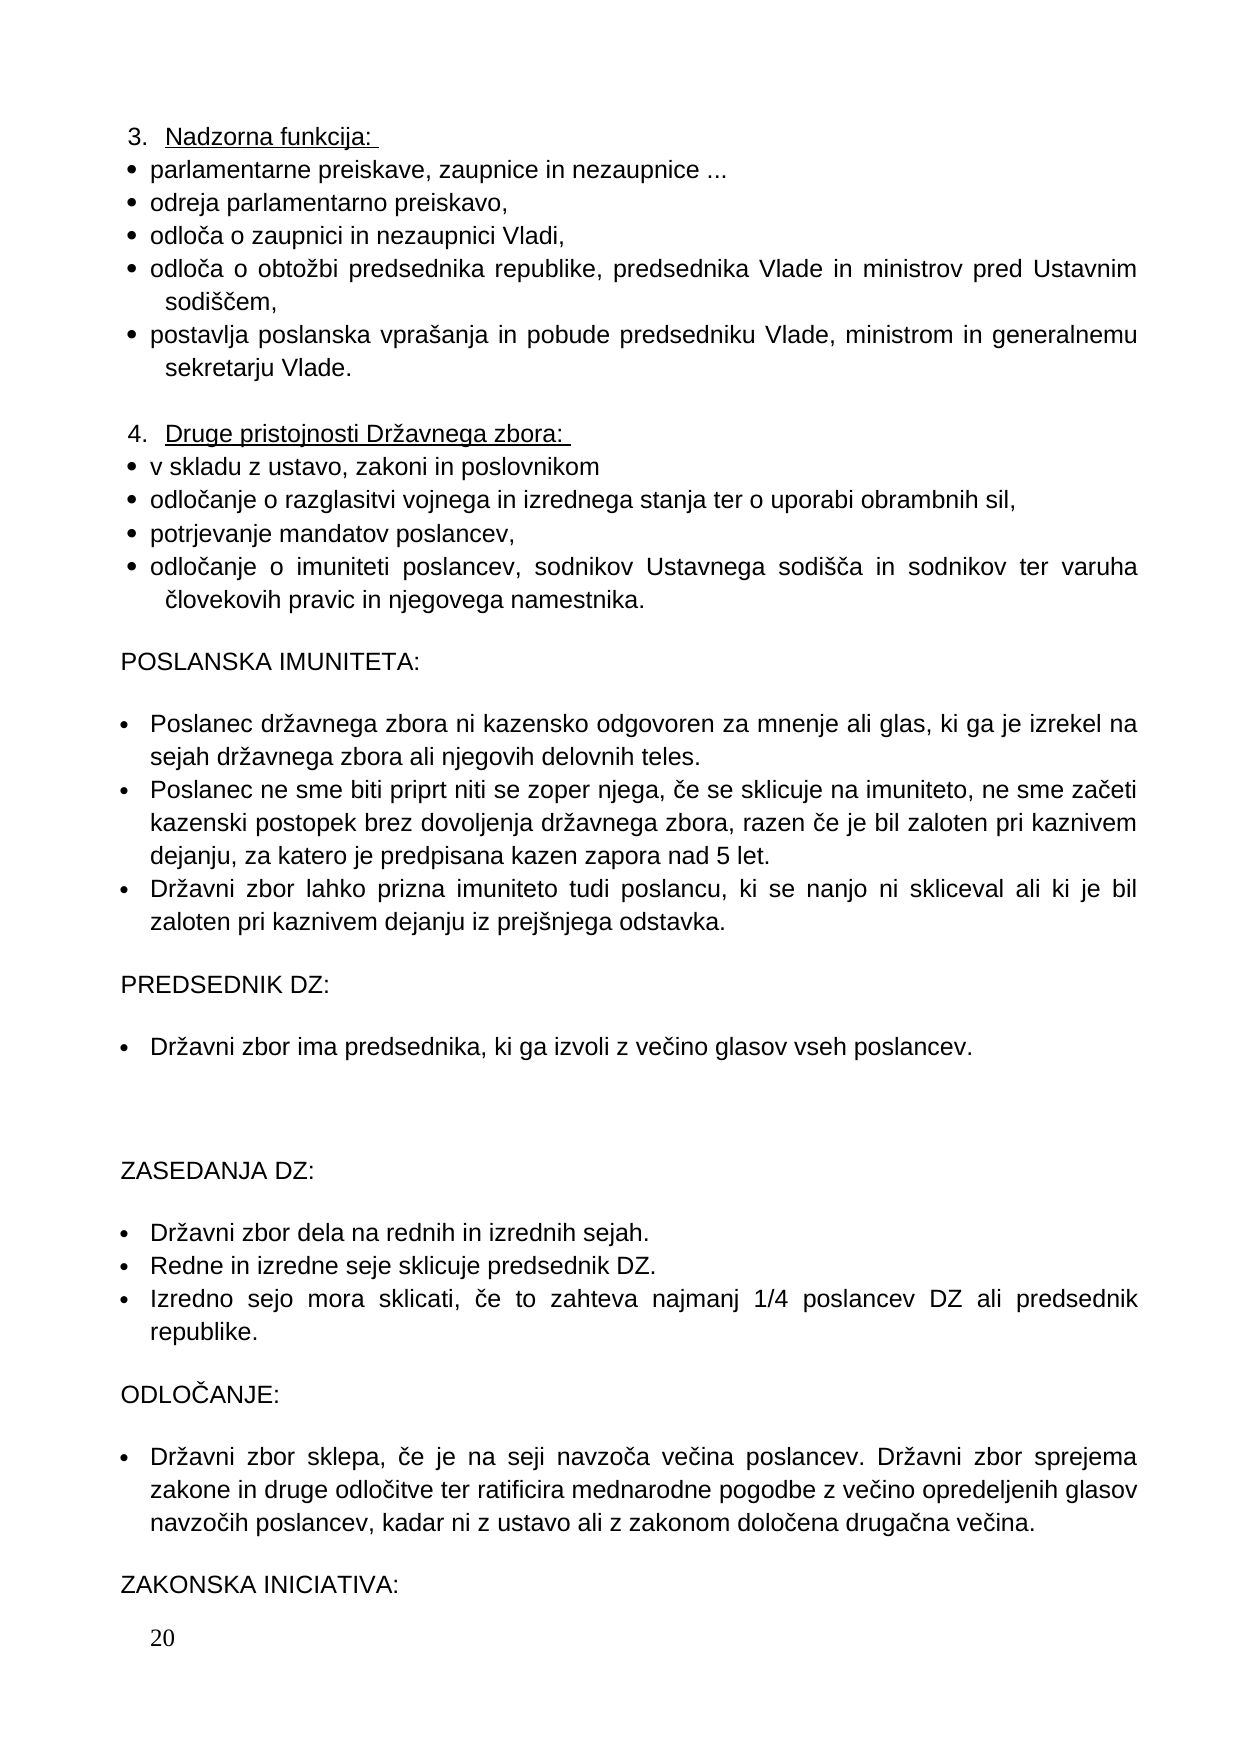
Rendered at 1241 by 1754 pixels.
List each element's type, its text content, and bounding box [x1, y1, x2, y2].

list odločanje o razglasitvi vojnega in izrednega stanja ter o uporabi obrambnih sil, [127, 486, 1139, 514]
list Državni zbor ima predsednika, ki ga izvoli z večino glasov vseh poslancev. [120, 1032, 1139, 1061]
list v skladu z ustavo, zakoni in poslovnikom [127, 452, 1139, 481]
list Izredno sejo mora sklicati, če to zahteva najmanj 1/4 poslancev DZ ali predsednik republike. [120, 1284, 1139, 1346]
list odločanje o imuniteti poslancev, sodnikov Ustavnega sodišča in sodnikov ter varuha človekovih pravic in njegovega namestnika. [127, 552, 1139, 614]
list Državni zbor dela na rednih in izrednih sejah. [120, 1218, 1139, 1247]
list Državni zbor sklepa, če je na seji navzoča večina poslancev. Državni zbor sprejema zakone in druge odločitve ter ratificira mednarodne pogodbe z večino opredeljenih glasov navzočih poslancev, kadar ni z ustavo ali z zakonom določena drugačna večina. [120, 1442, 1139, 1537]
list postavlja poslanska vprašanja in pobude predsedniku Vlade, ministrom in generalnemu sekretarju Vlade. [127, 320, 1139, 382]
text PREDSEDNIK DZ: [120, 969, 1139, 998]
list odloča o obtožbi predsednika republike, predsednika Vlade in ministrov pred Ustavnim sodiščem, [127, 254, 1139, 316]
text ZAKONSKA INICIATIVA: [120, 1570, 1139, 1599]
text POSLANSKA IMUNITETA: [120, 647, 1139, 676]
list Nadzorna funkcija: [127, 122, 1139, 150]
list potrjevanje mandatov poslancev, [127, 519, 1139, 547]
list Poslanec ne sme biti priprt niti se zoper njega, če se sklicuje na imuniteto, ne sme začeti kazenski postopek brez dovoljenja državnega zbora, razen če je bil zaloten pri kaznivem dejanju, za katero je predpisana kazen zapora nad 5 let. [120, 775, 1139, 870]
list odreja parlamentarno preiskavo, [127, 188, 1139, 217]
list Poslanec državnega zbora ni kazensko odgovoren za mnenje ali glas, ki ga je izrekel na sejah državnega zbora ali njegovih delovnih teles. [120, 709, 1139, 771]
list parlamentarne preiskave, zaupnice in nezaupnice ... [127, 155, 1139, 183]
list Druge pristojnosti Državnega zbora: [127, 419, 1139, 448]
list Redne in izredne seje sklicuje predsednik DZ. [120, 1251, 1139, 1280]
list Državni zbor lahko prizna imuniteto tudi poslancu, ki se nanjo ni skliceval ali ki je bil zaloten pri kaznivem dejanju iz prejšnjega odstavka. [120, 874, 1139, 936]
text ZASEDANJA DZ: [120, 1156, 1139, 1185]
text ODLOČANJE: [120, 1379, 1139, 1408]
list odloča o zaupnici in nezaupnici Vladi, [127, 221, 1139, 250]
